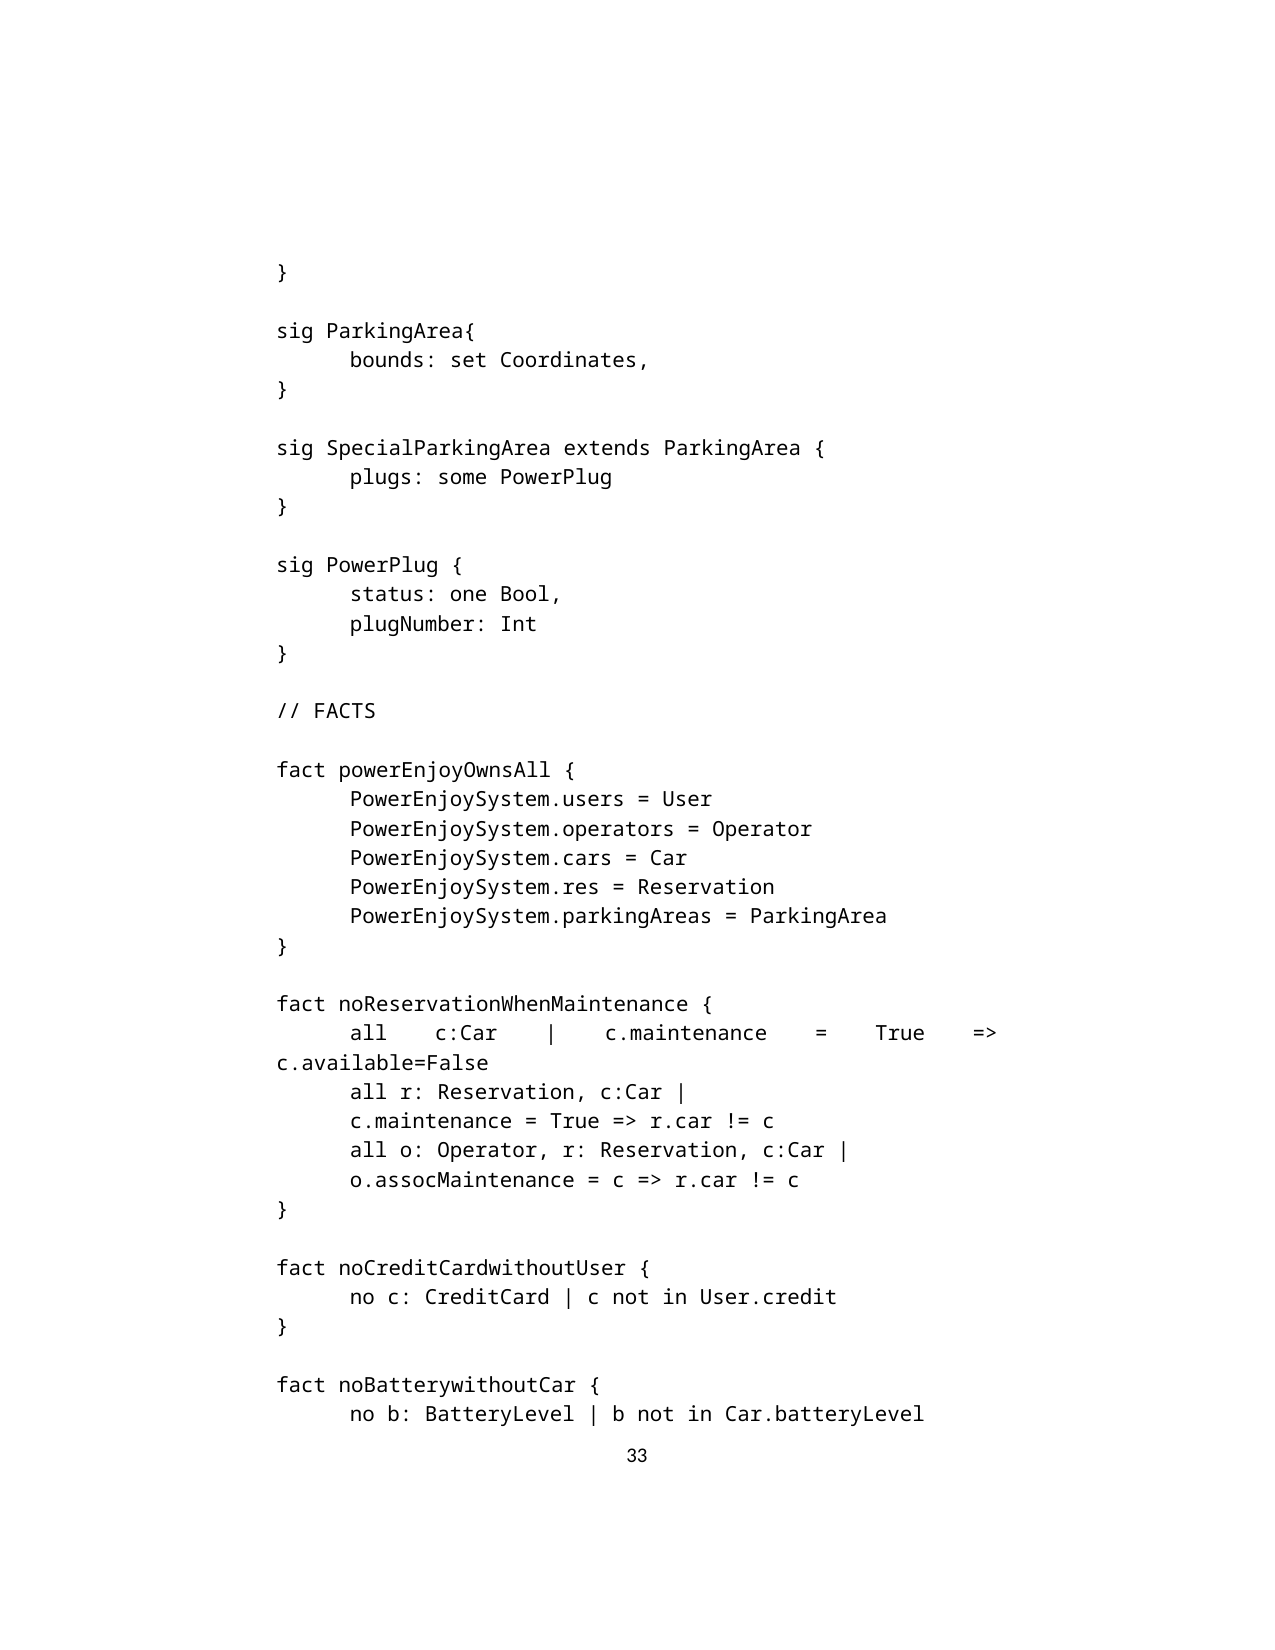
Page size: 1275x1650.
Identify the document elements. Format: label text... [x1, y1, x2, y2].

text } [276, 257, 998, 286]
text } [276, 374, 998, 403]
text sig PowerPlug { [276, 550, 998, 579]
text c.maintenance = True => r.car != c [276, 1106, 998, 1135]
text all r: Reservation, c:Car | [276, 1077, 998, 1106]
text PowerEnjoySystem.users = User [276, 784, 998, 813]
text bounds: set Coordinates, [276, 345, 998, 374]
text PowerEnjoySystem.res = Reservation [276, 872, 998, 901]
text no b: BatteryLevel | b not in Car.batteryLevel [276, 1399, 998, 1427]
text PowerEnjoySystem.parkingAreas = ParkingArea [276, 901, 998, 930]
text all c:Car | c.maintenance = True => c.available=False [276, 1018, 998, 1076]
text } [276, 1311, 998, 1340]
text fact powerEnjoyOwnsAll { [276, 755, 998, 783]
text fact noReservationWhenMaintenance { [276, 989, 998, 1018]
text fact noBatterywithoutCar { [276, 1370, 998, 1398]
text } [276, 931, 998, 959]
text sig SpecialParkingArea extends ParkingArea { [276, 433, 998, 462]
text status: one Bool, [276, 579, 998, 608]
text plugNumber: Int [276, 609, 998, 637]
text } [276, 638, 998, 666]
text PowerEnjoySystem.operators = Operator [276, 814, 998, 842]
text o.assocMaintenance = c => r.car != c [276, 1165, 998, 1193]
text // FACTS [276, 697, 998, 725]
text PowerEnjoySystem.cars = Car [276, 843, 998, 871]
text no c: CreditCard | c not in User.credit [276, 1282, 998, 1310]
text plugs: some PowerPlug [276, 462, 998, 491]
text } [276, 1194, 998, 1223]
text sig ParkingArea{ [276, 316, 998, 344]
text } [276, 492, 998, 520]
text all o: Operator, r: Reservation, c:Car | [276, 1136, 998, 1164]
text fact noCreditCardwithoutUser { [276, 1253, 998, 1281]
